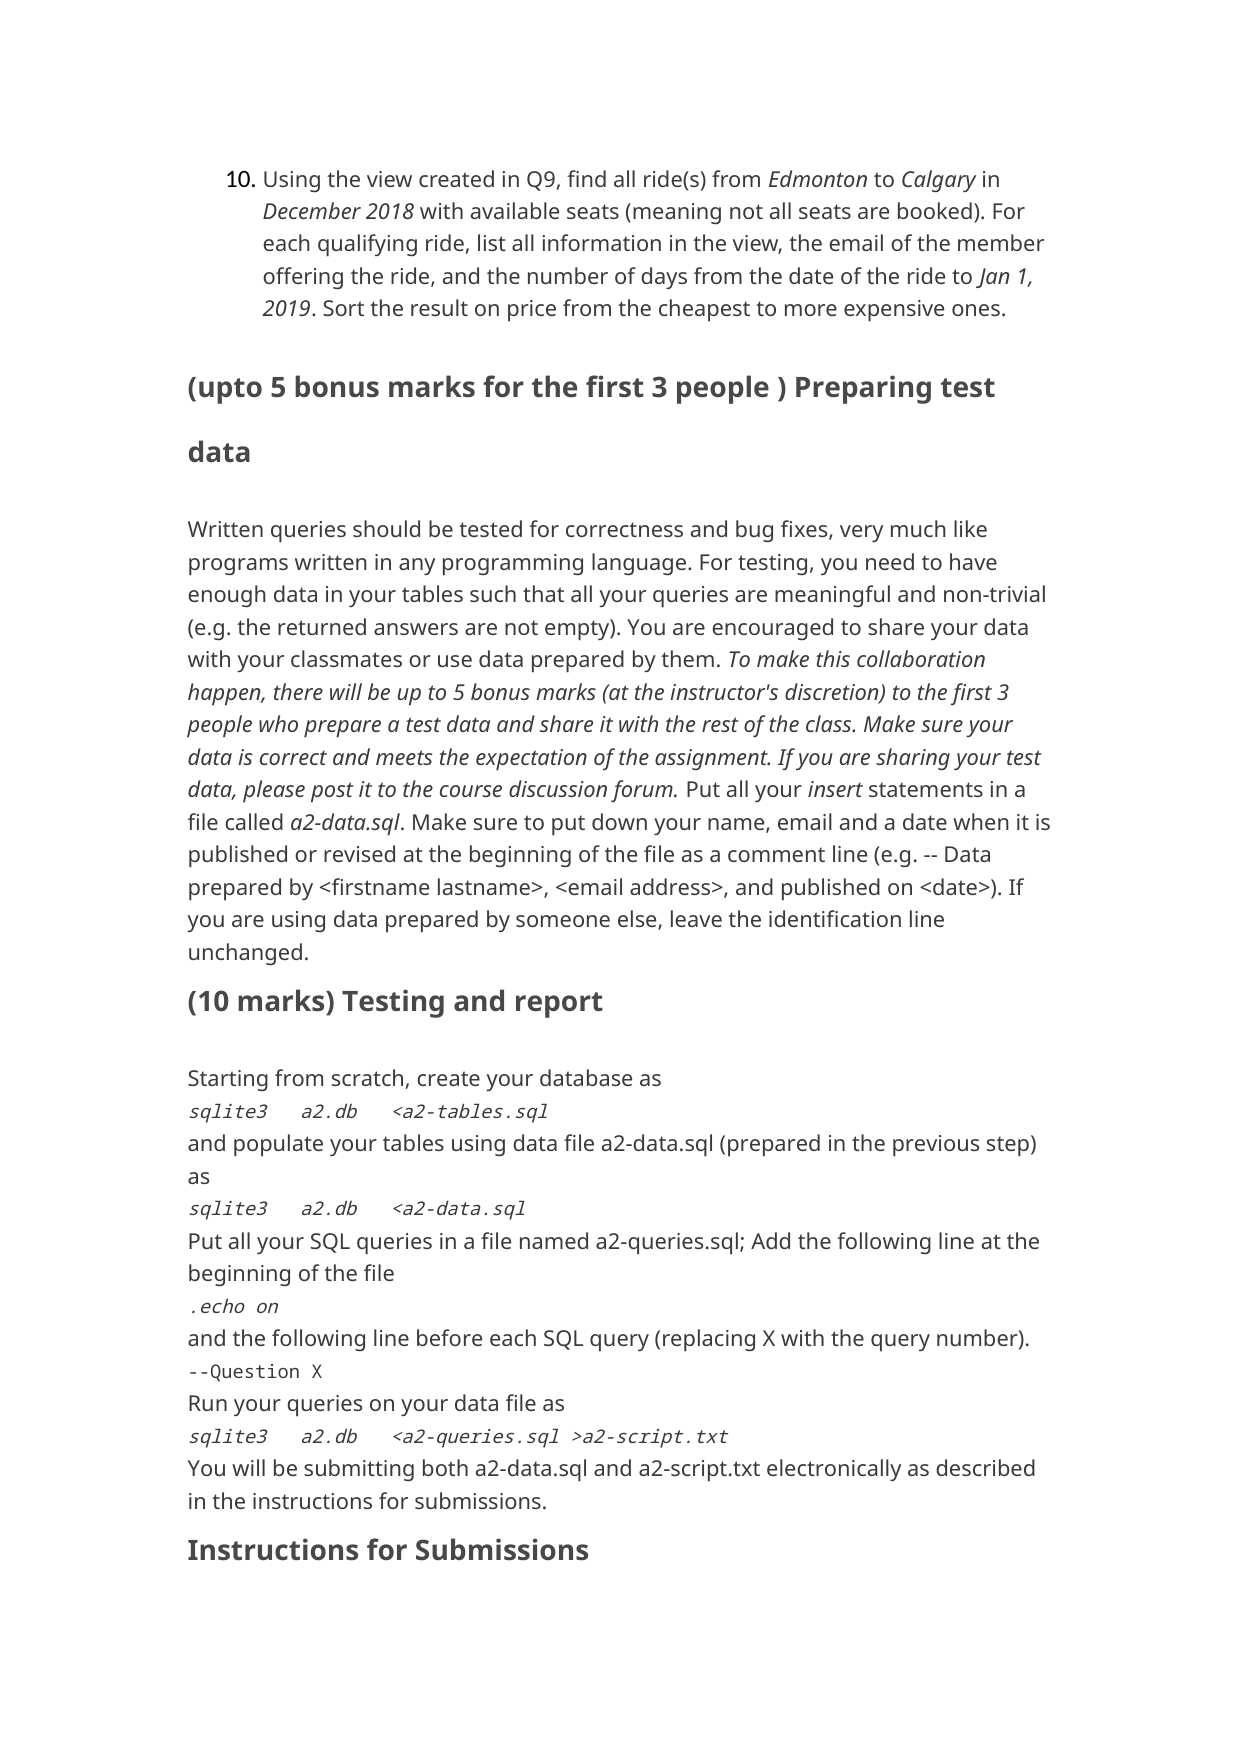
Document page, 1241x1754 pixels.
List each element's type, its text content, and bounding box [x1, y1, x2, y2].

text .echo on [187, 1289, 1053, 1322]
subtitle (upto 5 bonus marks for the first 3 people ) Preparing test data [187, 354, 1053, 484]
text Starting from scratch, create your database as [187, 1062, 1053, 1094]
text You will be submitting both a2-data.sql and a2-script.txt electronically as described in the instructions for submissions. [187, 1452, 1053, 1517]
text --Question X [187, 1354, 1053, 1387]
text and populate your tables using data file a2-data.sql (prepared in the previous step) as [187, 1127, 1053, 1192]
text sqlite3 a2.db <a2-queries.sql >a2-script.txt [187, 1419, 1053, 1452]
list Using the view created in Q9, find all ride(s) from Edmonton to Calgary in December 2018 with available seats (meaning not all seats are booked). For each qualifying ride, list all information in the view, the email of the member offering the ride, and the number of days from the date of the ride to Jan 1, 2019. Sort the result on price from the cheapest to more expensive ones. [225, 162, 1053, 324]
subtitle Instructions for Submissions [187, 1517, 1053, 1582]
text Put all your SQL queries in a file named a2-queries.sql; Add the following line at the beginning of the file [187, 1224, 1053, 1289]
text and the following line before each SQL query (replacing X with the query number). [187, 1322, 1053, 1354]
text Written queries should be tested for correctness and bug fixes, very much like programs written in any programming language. For testing, you need to have enough data in your tables such that all your queries are meaningful and non-trivial (e.g. the returned answers are not empty). You are encouraged to share your data with your classmates or use data prepared by them. To make this collaboration happen, there will be up to 5 bonus marks (at the instructor's discretion) to the first 3 people who prepare a test data and share it with the rest of the class. Make sure your data is correct and meets the expectation of the assignment. If you are sharing your test data, please post it to the course discussion forum. Put all your insert statements in a file called a2-data.sql. Make sure to put down your name, email and a date when it is published or revised at the beginning of the file as a comment line (e.g. -- Data prepared by <firstname lastname>, <email address>, and published on <date>). If you are using data prepared by someone else, leave the identification line unchanged. [187, 513, 1053, 968]
text sqlite3 a2.db <a2-data.sql [187, 1192, 1053, 1224]
subtitle (10 marks) Testing and report [187, 968, 1053, 1033]
text sqlite3 a2.db <a2-tables.sql [187, 1094, 1053, 1127]
text Run your queries on your data file as [187, 1387, 1053, 1419]
